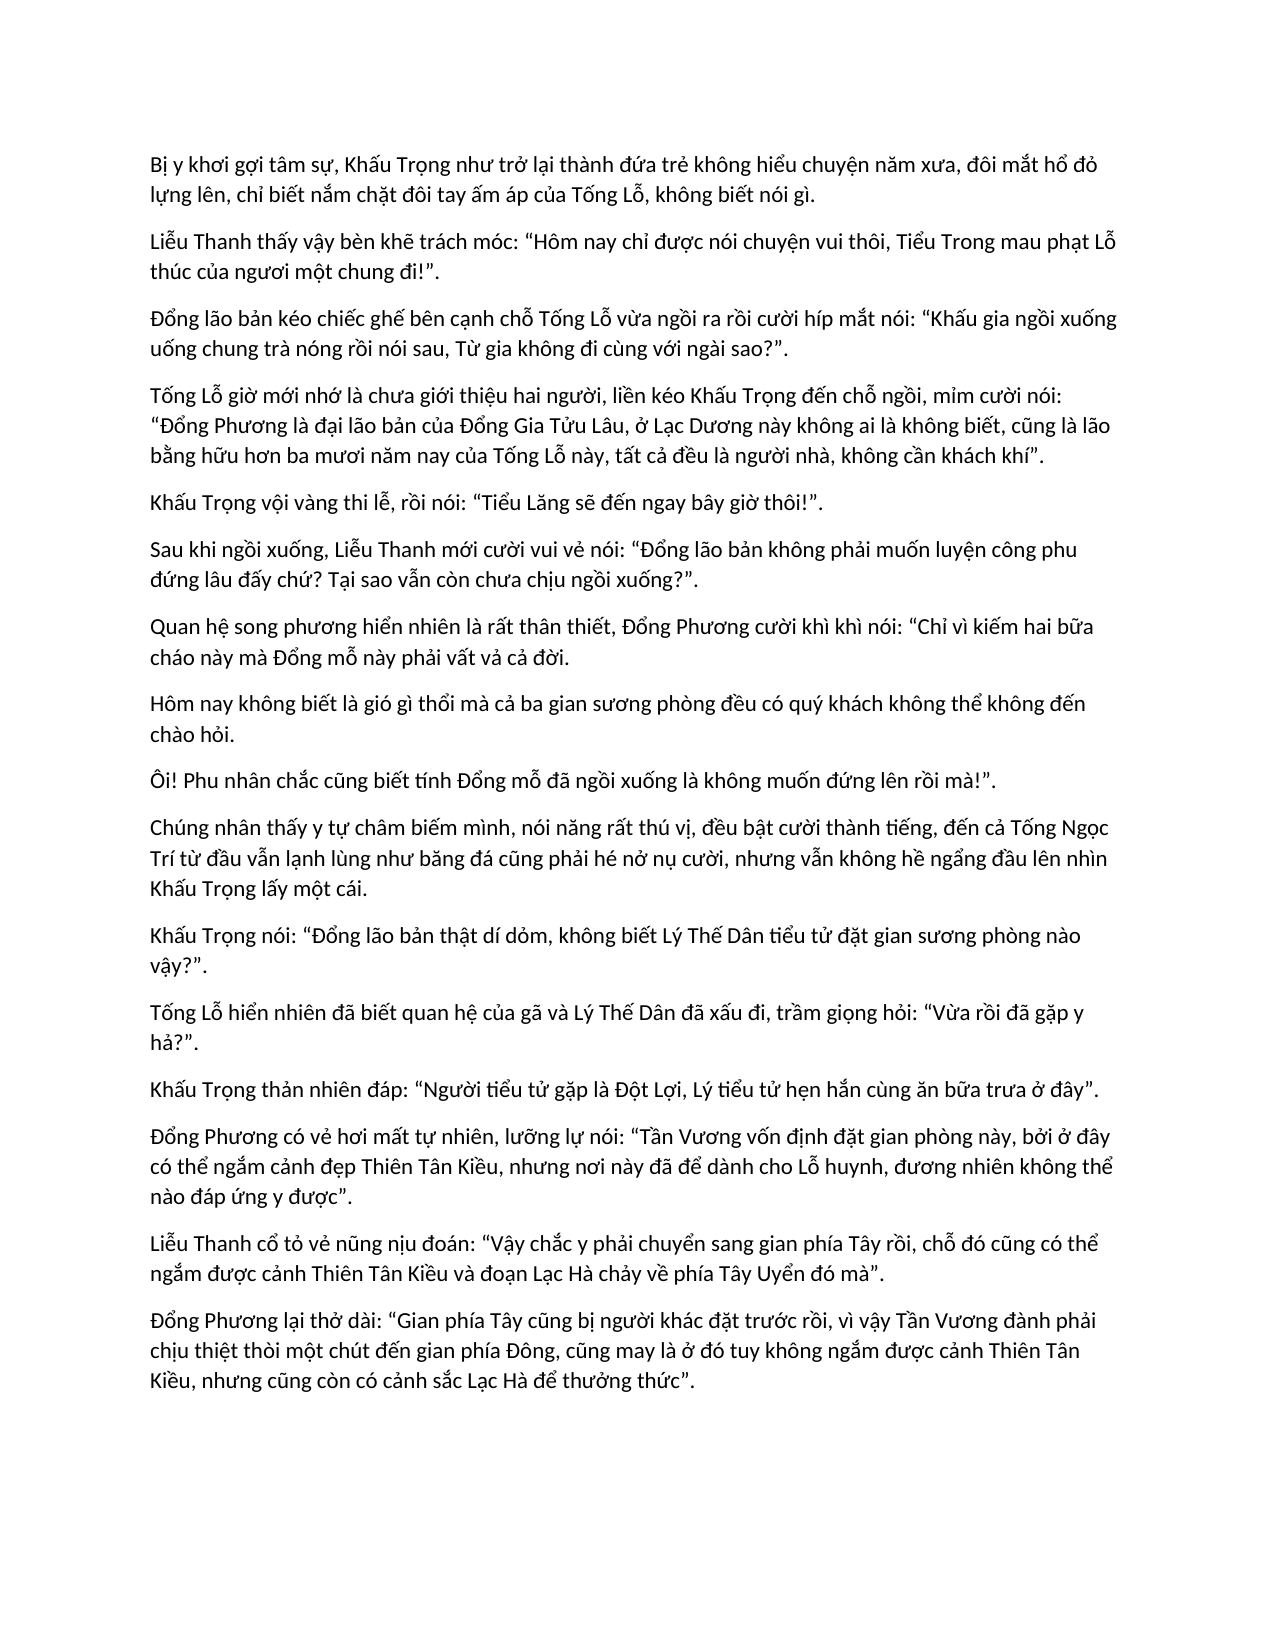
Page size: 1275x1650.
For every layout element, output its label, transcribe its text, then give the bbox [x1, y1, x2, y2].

text Khấu Trọng vội vàng thi lễ, rồi nói: “Tiểu Lăng sẽ đến ngay bây giờ thôi!”. [150, 488, 1125, 517]
text Đổng Phương có vẻ hơi mất tự nhiên, lưỡng lự nói: “Tần Vương vốn định đặt gian phòng này, bởi ở đây có thể ngắm cảnh đẹp Thiên Tân Kiều, nhưng nơi này đã để dành cho Lỗ huynh, đương nhiên không thể nào đáp ứng y được”. [150, 1122, 1125, 1210]
text Đổng Phương lại thở dài: “Gian phía Tây cũng bị người khác đặt trước rồi, vì vậy Tần Vương đành phải chịu thiệt thòi một chút đến gian phía Đông, cũng may là ở đó tuy không ngắm được cảnh Thiên Tân Kiều, nhưng cũng còn có cảnh sắc Lạc Hà để thưởng thức”. [150, 1306, 1125, 1395]
text Tống Lỗ hiển nhiên đã biết quan hệ của gã và Lý Thế Dân đã xấu đi, trầm giọng hỏi: “Vừa rồi đã gặp y hả?”. [150, 998, 1125, 1056]
text Liễu Thanh cổ tỏ vẻ nũng nịu đoán: “Vậy chắc y phải chuyển sang gian phía Tây rồi, chỗ đó cũng có thể ngắm được cảnh Thiên Tân Kiều và đoạn Lạc Hà chảy về phía Tây Uyển đó mà”. [150, 1229, 1125, 1287]
text Bị y khơi gợi tâm sự, Khấu Trọng như trở lại thành đứa trẻ không hiểu chuyện năm xưa, đôi mắt hổ đỏ lựng lên, chỉ biết nắm chặt đôi tay ấm áp của Tống Lỗ, không biết nói gì. [150, 150, 1125, 208]
text Khấu Trọng nói: “Đổng lão bản thật dí dỏm, không biết Lý Thế Dân tiểu tử đặt gian sương phòng nào vậy?”. [150, 921, 1125, 979]
text Chúng nhân thấy y tự châm biếm mình, nói năng rất thú vị, đều bật cười thành tiếng, đến cả Tống Ngọc Trí từ đầu vẫn lạnh lùng như băng đá cũng phải hé nở nụ cười, nhưng vẫn không hề ngẩng đầu lên nhìn Khấu Trọng lấy một cái. [150, 813, 1125, 902]
text Sau khi ngồi xuống, Liễu Thanh mới cười vui vẻ nói: “Đổng lão bản không phải muốn luyện công phu đứng lâu đấy chứ? Tại sao vẫn còn chưa chịu ngồi xuống?”. [150, 535, 1125, 594]
text Khấu Trọng thản nhiên đáp: “Người tiểu tử gặp là Đột Lợi, Lý tiểu tử hẹn hắn cùng ăn bữa trưa ở đây”. [150, 1075, 1125, 1103]
text Quan hệ song phương hiển nhiên là rất thân thiết, Đổng Phương cười khì khì nói: “Chỉ vì kiếm hai bữa cháo này mà Đổng mỗ này phải vất vả cả đời. [150, 612, 1125, 671]
text Liễu Thanh thấy vậy bèn khẽ trách móc: “Hôm nay chỉ được nói chuyện vui thôi, Tiểu Trong mau phạt Lỗ thúc của ngươi một chung đi!”. [150, 227, 1125, 285]
text Hôm nay không biết là gió gì thổi mà cả ba gian sương phòng đều có quý khách không thể không đến chào hỏi. [150, 689, 1125, 748]
text Ôi! Phu nhân chắc cũng biết tính Đổng mỗ đã ngồi xuống là không muốn đứng lên rồi mà!”. [150, 767, 1125, 795]
text Đổng lão bản kéo chiếc ghế bên cạnh chỗ Tống Lỗ vừa ngồi ra rồi cười híp mắt nói: “Khấu gia ngồi xuống uống chung trà nóng rồi nói sau, Từ gia không đi cùng với ngài sao?”. [150, 304, 1125, 362]
text Tống Lỗ giờ mới nhớ là chưa giới thiệu hai người, liền kéo Khấu Trọng đến chỗ ngồi, mỉm cười nói: “Đổng Phương là đại lão bản của Đổng Gia Tửu Lâu, ở Lạc Dương này không ai là không biết, cũng là lão bằng hữu hơn ba mươi năm nay của Tống Lỗ này, tất cả đều là người nhà, không cần khách khí”. [150, 381, 1125, 470]
